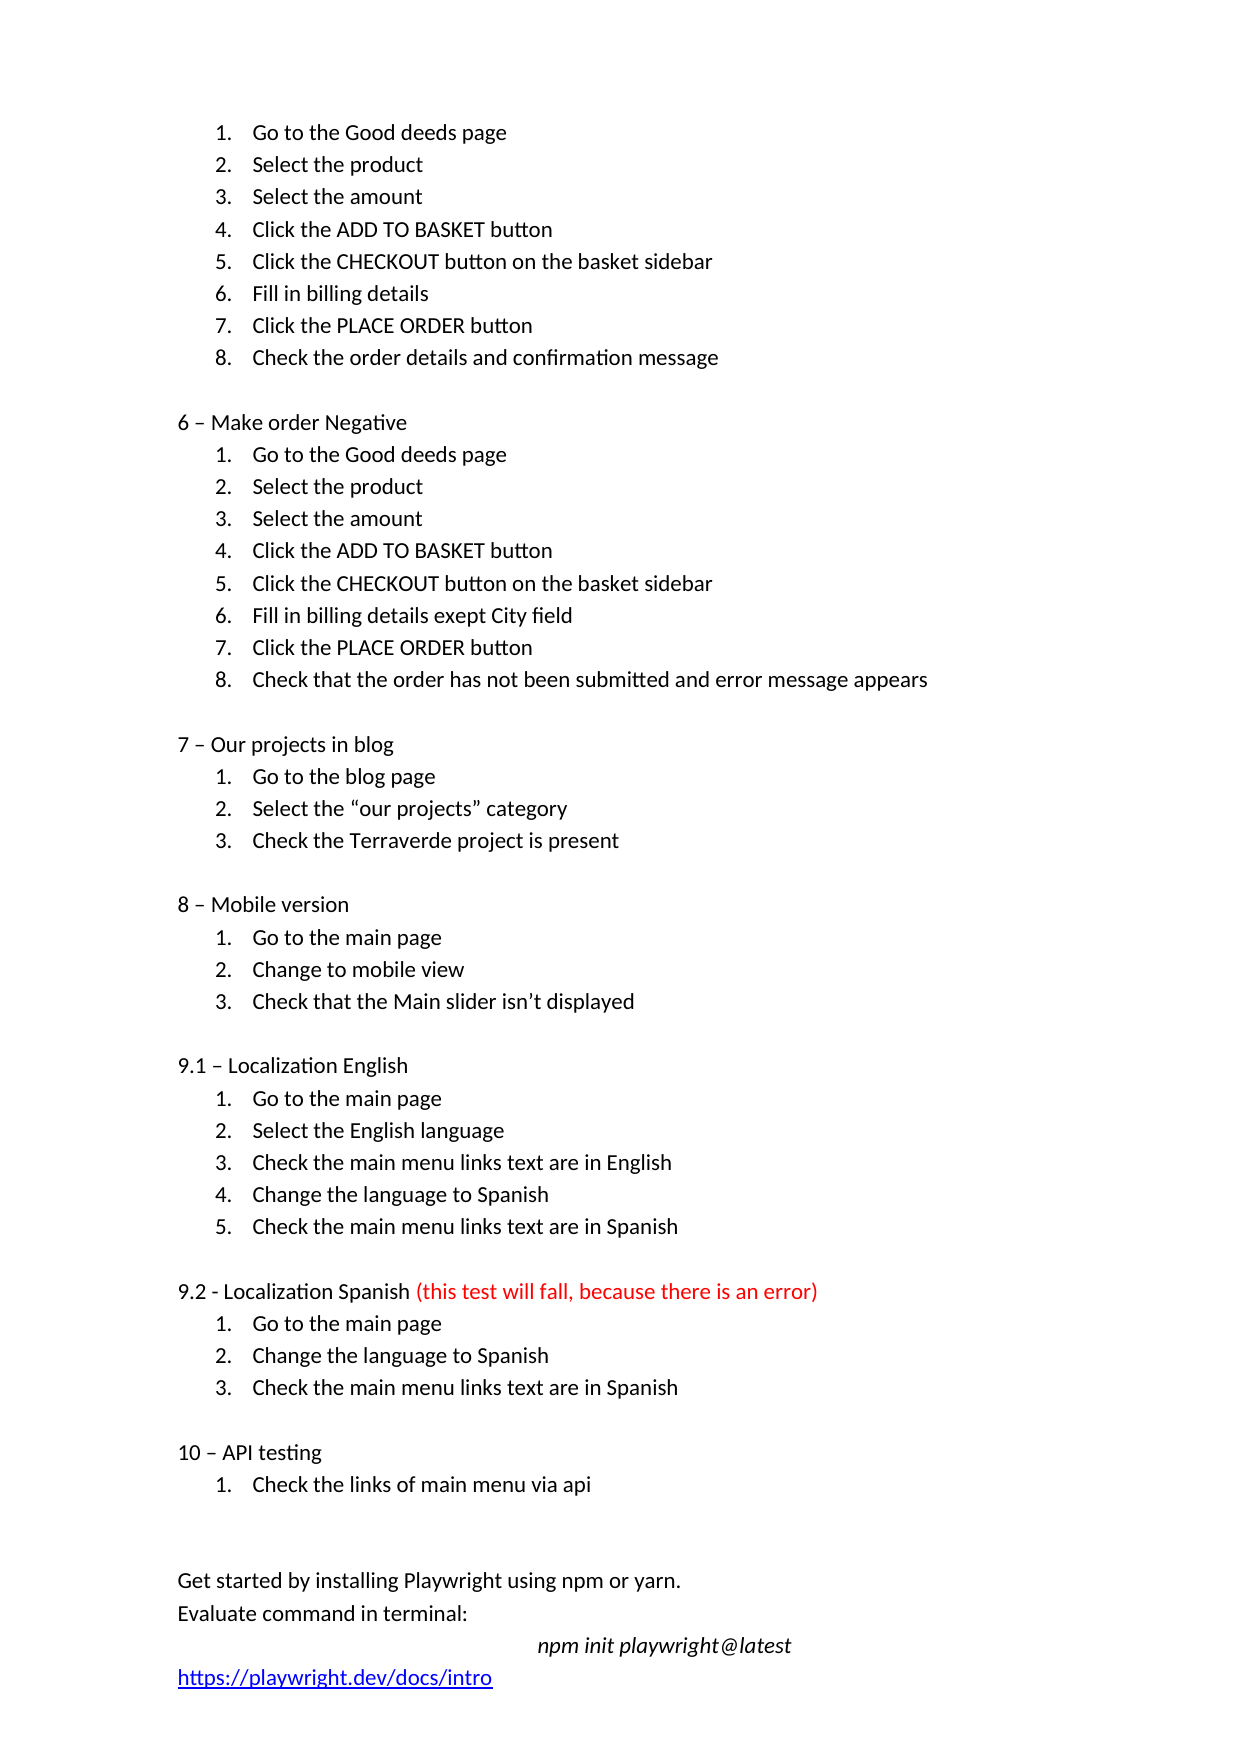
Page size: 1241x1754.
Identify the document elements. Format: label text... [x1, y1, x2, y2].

list Select the “our projects” category [215, 794, 1152, 822]
text Get started by installing Playwright using npm or yarn. [177, 1567, 1152, 1594]
list Check that the order has not been submitted and error message appears [215, 665, 1152, 693]
list Click the CHECKOUT button on the basket sidebar [215, 247, 1152, 275]
list Check the main menu links text are in Spanish [215, 1373, 1152, 1401]
list Click the ADD TO BASKET button [215, 215, 1152, 243]
list Change the language to Spanish [215, 1180, 1152, 1208]
list Change to mobile view [215, 955, 1152, 983]
list Click the ADD TO BASKET button [215, 537, 1152, 564]
list Click the PLACE ORDER button [215, 311, 1152, 339]
list Go to the Good deeds page [215, 440, 1152, 468]
text 10 – API testing [177, 1438, 1152, 1466]
list Click the PLACE ORDER button [215, 633, 1152, 661]
text 9.1 – Localization English [177, 1052, 1152, 1079]
list Click the CHECKOUT button on the basket sidebar [215, 569, 1152, 597]
list Check the Terraverde project is present [215, 826, 1152, 854]
list Check the order details and confirmation message [215, 343, 1152, 371]
list Fill in billing details exept City field [215, 601, 1152, 629]
text 8 – Mobile version [177, 891, 1152, 919]
list Go to the main page [215, 1309, 1152, 1337]
list Check the main menu links text are in English [215, 1148, 1152, 1176]
list Go to the main page [215, 923, 1152, 951]
text 7 – Our projects in blog [177, 730, 1152, 758]
text 6 – Make order Negative [177, 408, 1152, 436]
list Check the main menu links text are in Spanish [215, 1212, 1152, 1241]
list Select the amount [215, 182, 1152, 211]
list Check the links of main menu via api [215, 1470, 1152, 1498]
list Select the product [215, 472, 1152, 500]
list Check that the Main slider isn’t displayed [215, 987, 1152, 1015]
text Evaluate command in terminal: [177, 1599, 1152, 1627]
list Select the English language [215, 1116, 1152, 1144]
text 9.2 - Localization Spanish (this test will fall, because there is an error) [177, 1277, 1152, 1305]
list Select the product [215, 150, 1152, 178]
list Select the amount [215, 504, 1152, 532]
text https://playwright.dev/docs/intro [177, 1663, 1152, 1691]
list Go to the blog page [215, 762, 1152, 790]
list Go to the Good deeds page [215, 118, 1152, 146]
list Go to the main page [215, 1084, 1152, 1112]
list Change the language to Spanish [215, 1341, 1152, 1369]
text npm init playwright@latest [177, 1631, 1152, 1659]
list Fill in billing details [215, 279, 1152, 307]
